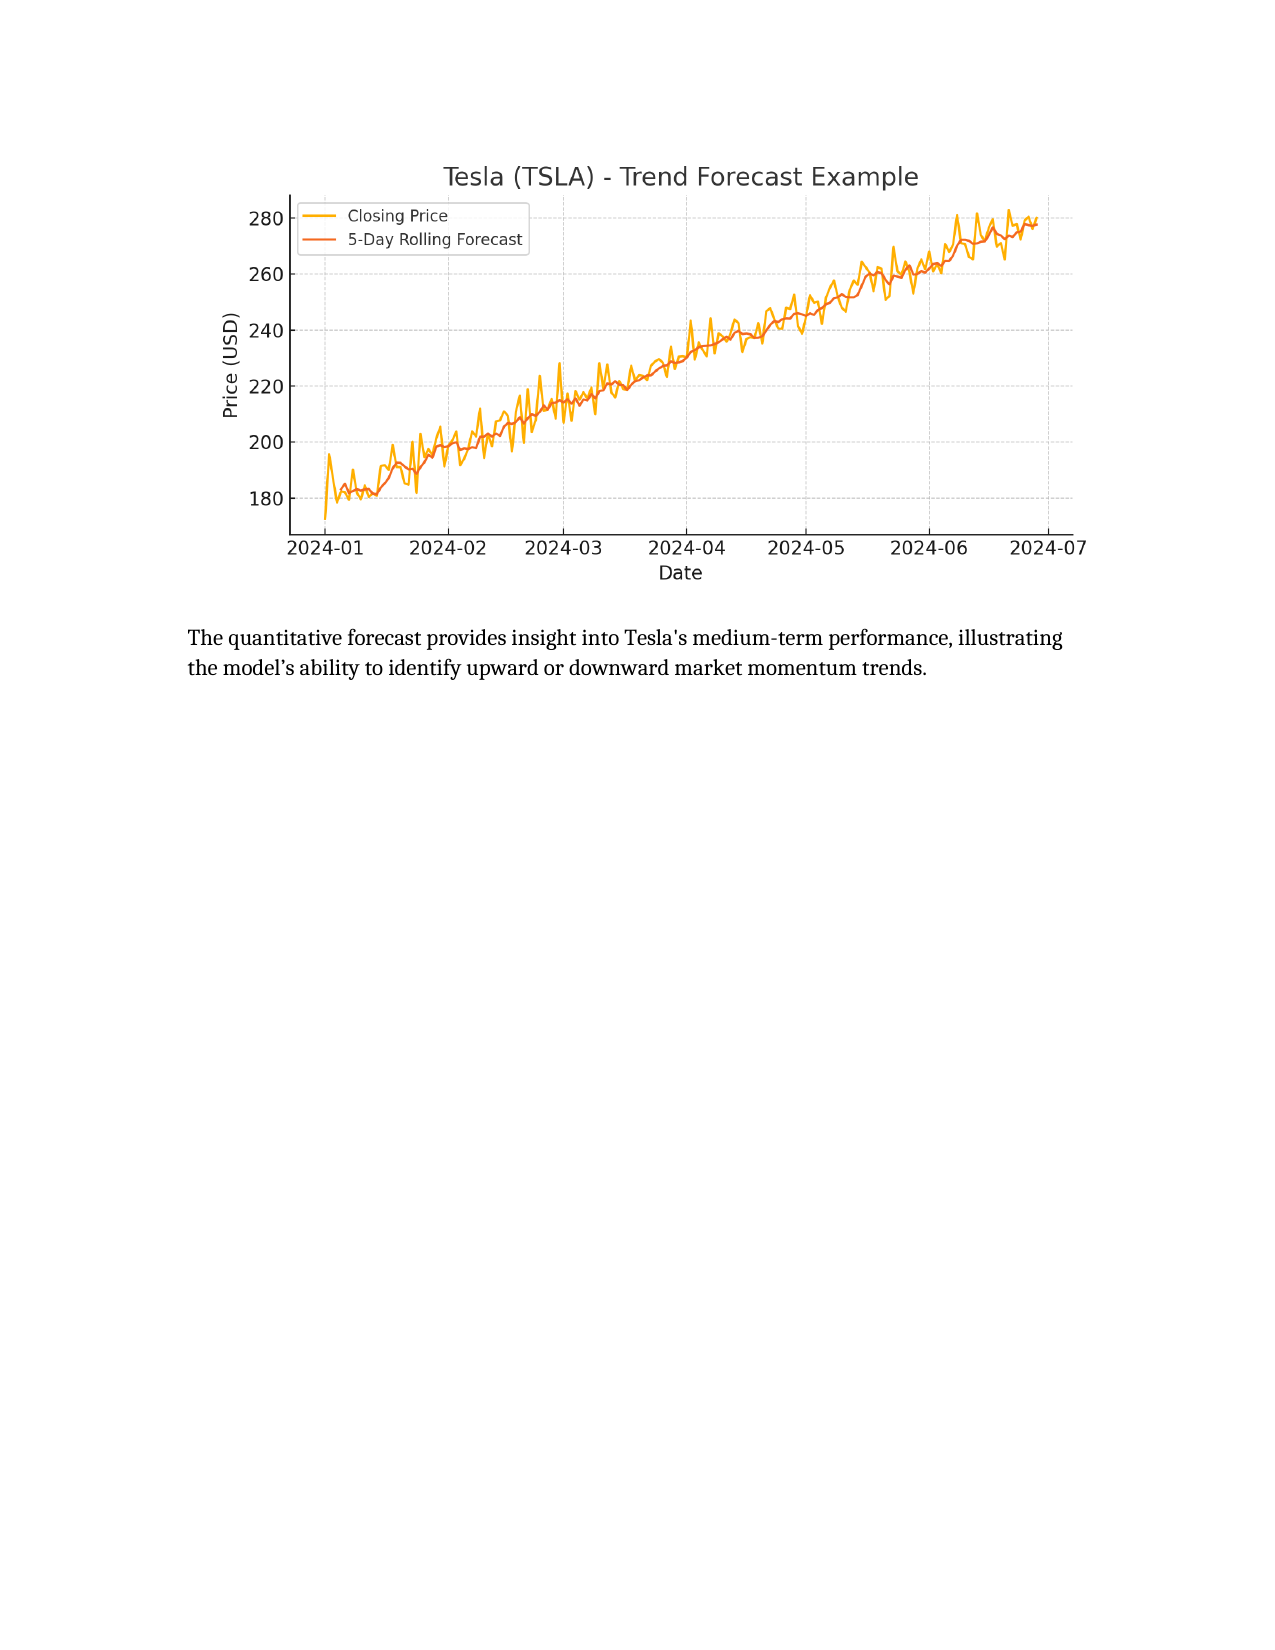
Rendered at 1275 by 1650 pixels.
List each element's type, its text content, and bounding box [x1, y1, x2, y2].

picture [206, 150, 1107, 600]
text The quantitative forecast provides insight into Tesla's medium-term performance, illustrating the model’s ability to identify upward or downward market momentum trends. [187, 625, 1087, 681]
